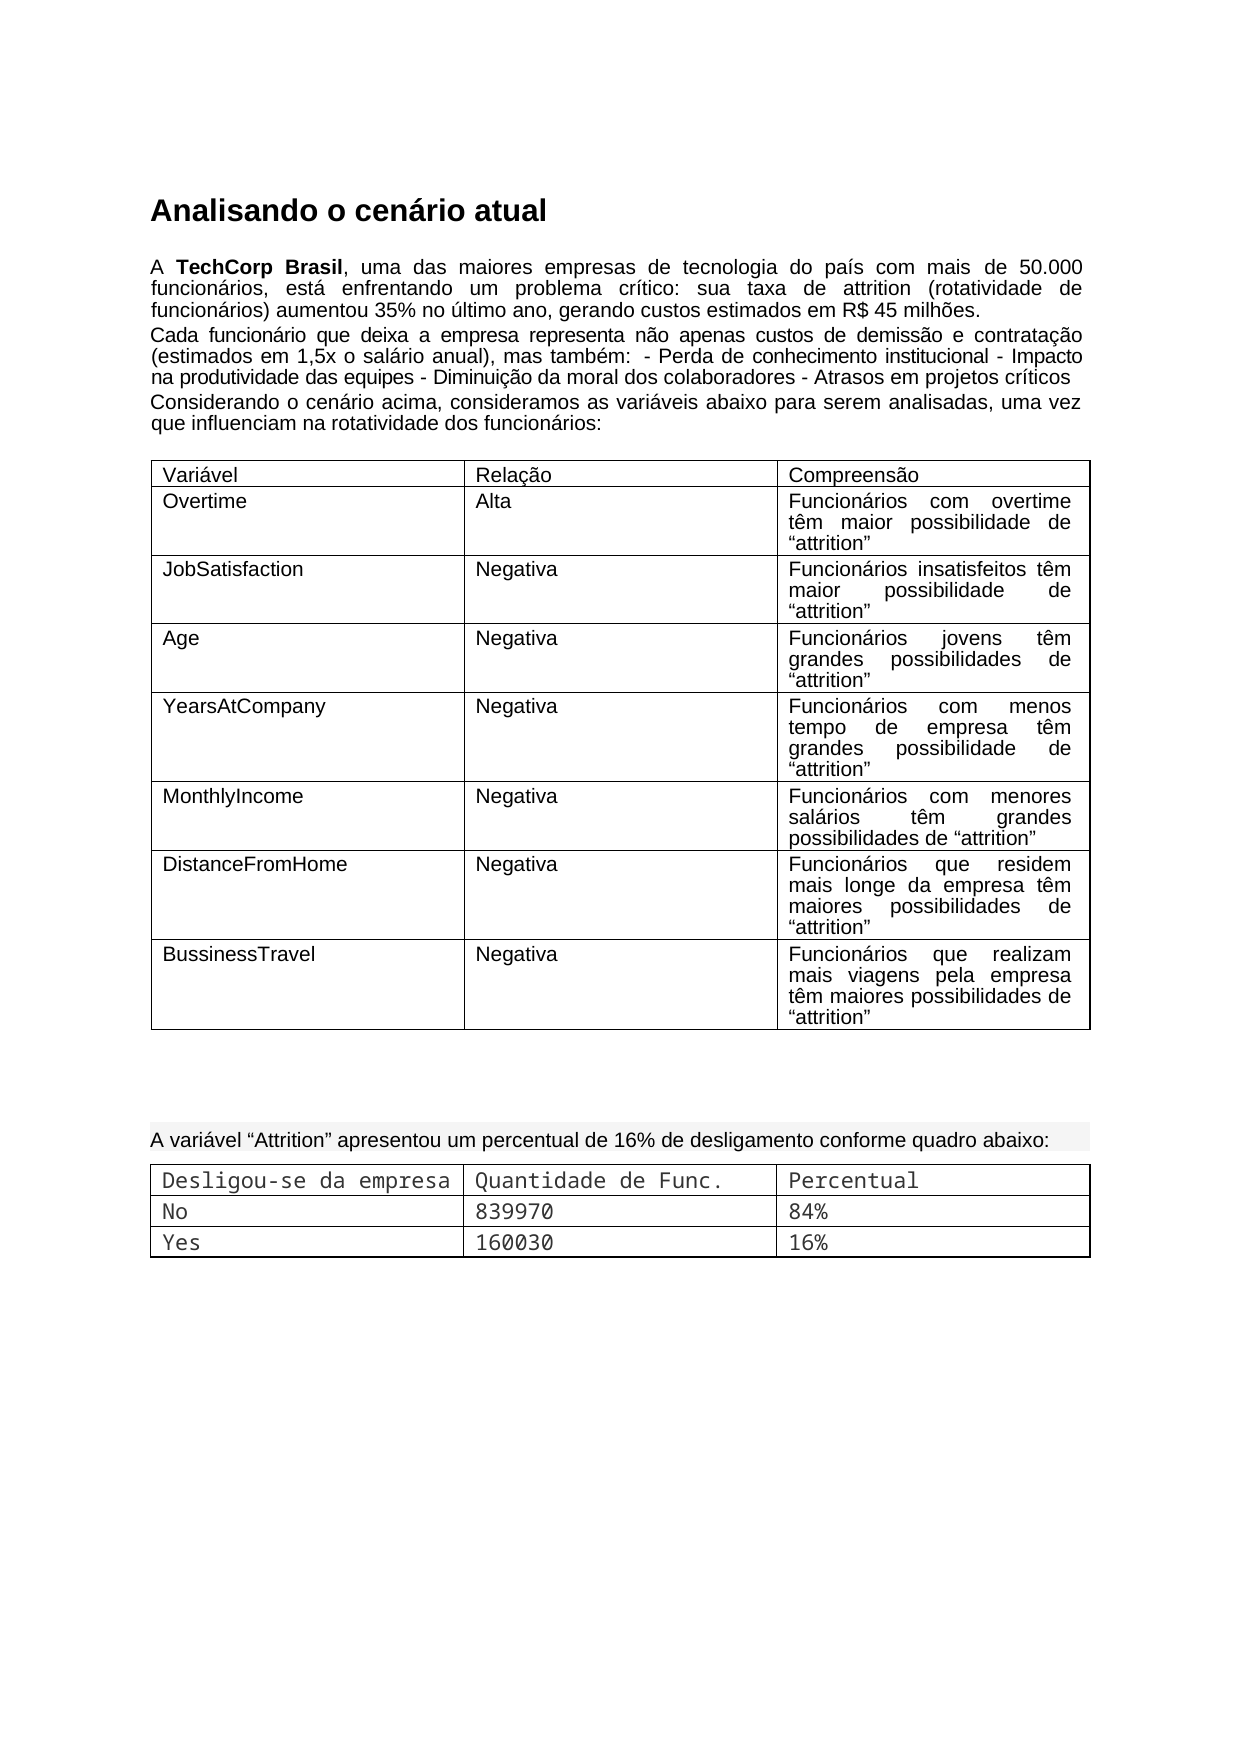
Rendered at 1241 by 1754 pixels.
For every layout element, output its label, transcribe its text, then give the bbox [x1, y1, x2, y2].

table_cell Funcionários que realizam mais viagens pela empresa têm maiores possibilidades de “attrition” [778, 940, 1089, 1029]
table_cell JobSatisfaction [152, 556, 464, 623]
table_cell Funcionários com overtime têm maior possibilidade de “attrition” [778, 487, 1089, 555]
table_cell Age [152, 624, 464, 692]
table_cell Funcionários com menos tempo de empresa têm grandes possibilidade de “attrition” [778, 693, 1089, 781]
table_cell Negativa [465, 940, 777, 1029]
table_cell Yes [151, 1227, 463, 1256]
table_cell Negativa [465, 693, 777, 781]
table_cell Funcionários com menores salários têm grandes possibilidades de “attrition” [778, 782, 1089, 849]
table_cell MonthlyIncome [152, 782, 464, 849]
table_cell 16% [777, 1227, 1089, 1256]
text Analisando o cenário atual [150, 192, 1090, 228]
table_header Percentual [777, 1165, 1089, 1195]
table_header Quantidade de Func. [464, 1165, 776, 1195]
table_header Compreensão [778, 461, 1089, 486]
table_cell 84% [777, 1196, 1089, 1226]
table_cell 160030 [464, 1227, 776, 1256]
table_cell Negativa [465, 851, 777, 939]
table_cell Negativa [465, 556, 777, 623]
table_header Relação [465, 461, 777, 486]
table_cell No [151, 1196, 463, 1226]
text A variável “Attrition” apresentou um percentual de 16% de desligamento conforme quadro abaixo: [150, 1122, 1090, 1151]
table_header Desligou-se da empresa [151, 1165, 463, 1195]
table_cell 839970 [464, 1196, 776, 1226]
table_cell Funcionários jovens têm grandes possibilidades de “attrition” [778, 624, 1089, 692]
text Cada funcionário que deixa a empresa representa não apenas custos de demissão e contratação (estimados em 1,5x o salário anual), mas também: - Perda de conhecimento institucional - Impacto na produtividade das equipes - Diminuição da moral dos colaboradores - Atrasos em projetos críticos [150, 325, 1083, 389]
table_cell Funcionários que residem mais longe da empresa têm maiores possibilidades de “attrition” [778, 851, 1089, 939]
table_cell Overtime [152, 487, 464, 555]
table_cell Funcionários insatisfeitos têm maior possibilidade de “attrition” [778, 556, 1089, 623]
table_header Variável [152, 461, 464, 486]
table_cell YearsAtCompany [152, 693, 464, 781]
table_cell DistanceFromHome [152, 851, 464, 939]
table_cell Negativa [465, 624, 777, 692]
table_cell Alta [465, 487, 777, 555]
text A TechCorp Brasil, uma das maiores empresas de tecnologia do país com mais de 50.000 funcionários, está enfrentando um problema crítico: sua taxa de attrition (rotatividade de funcionários) aumentou 35% no último ano, gerando custos estimados em R$ 45 milhões. [150, 258, 1083, 321]
text Considerando o cenário acima, consideramos as variáveis abaixo para serem analisadas, uma vez que influenciam na rotatividade dos funcionários: [150, 393, 1083, 435]
table_cell Negativa [465, 782, 777, 849]
table_cell BussinessTravel [152, 940, 464, 1029]
